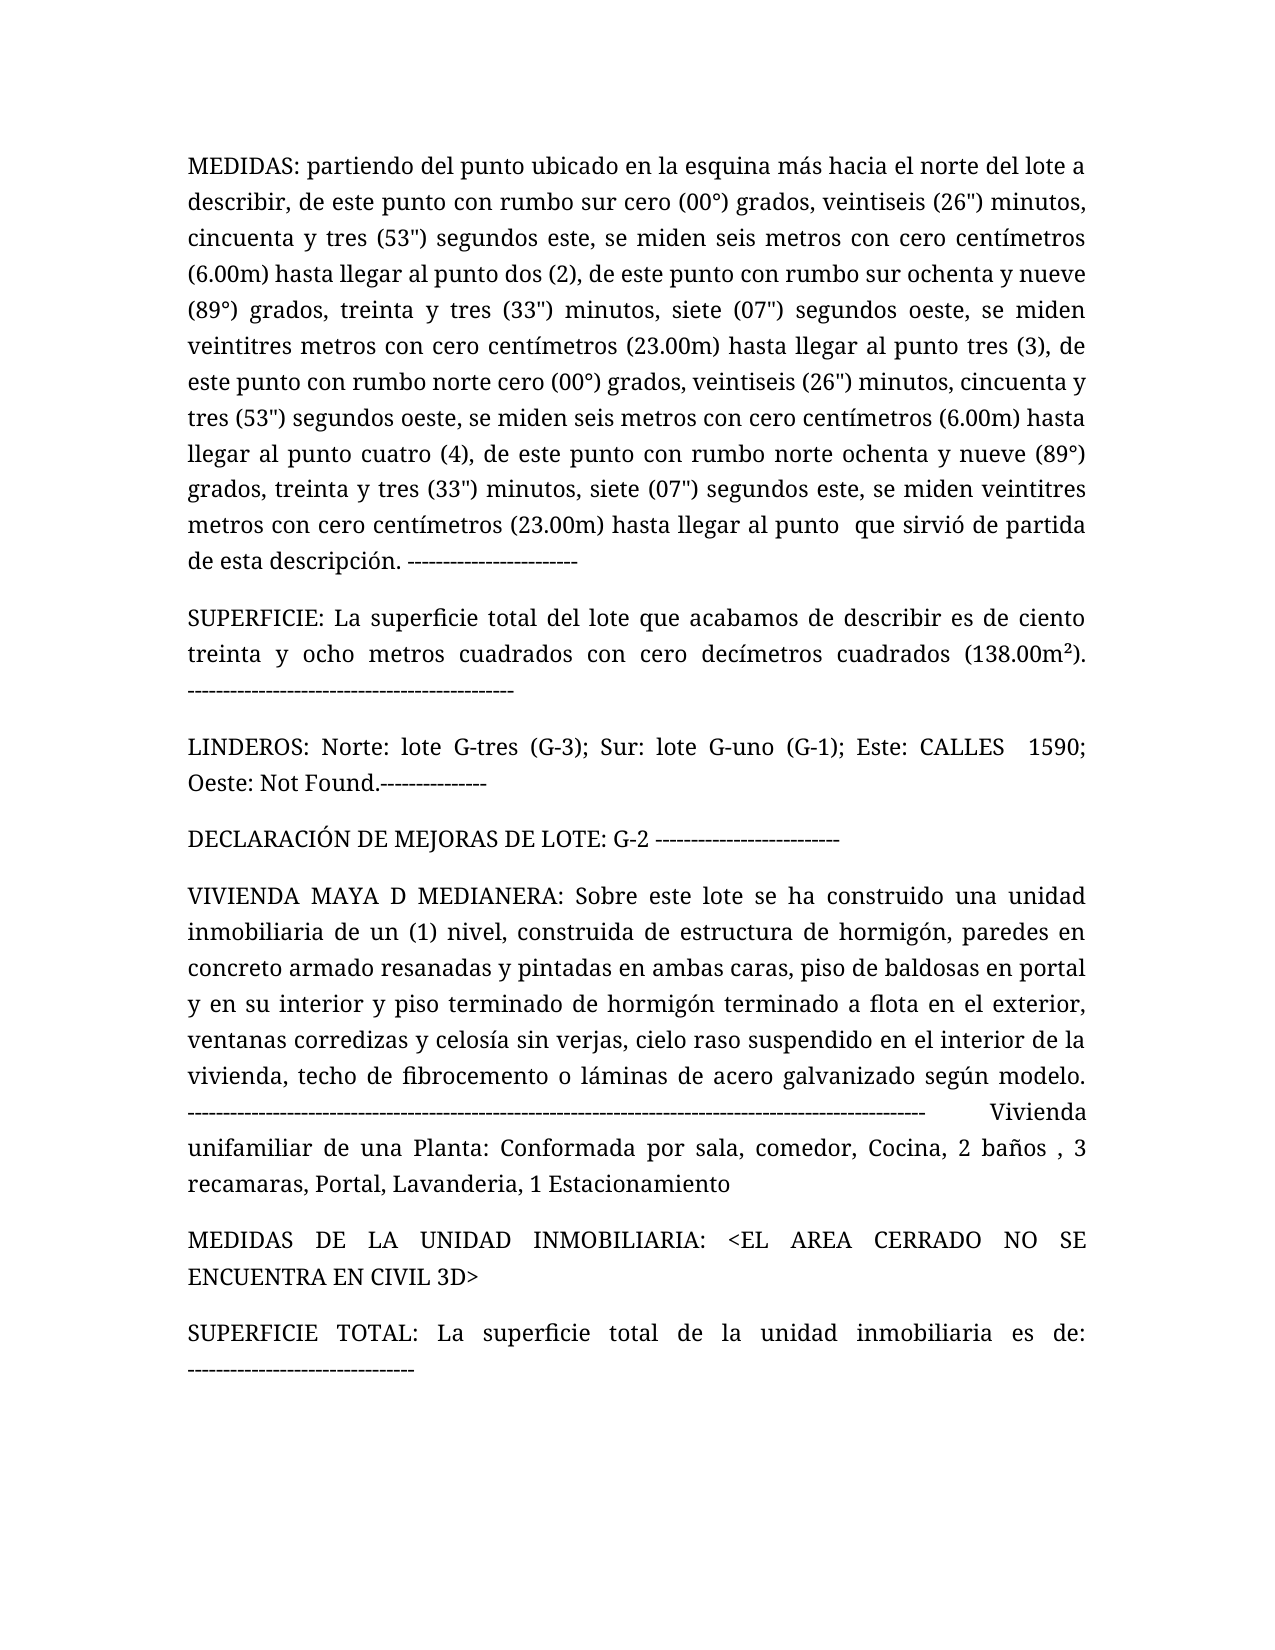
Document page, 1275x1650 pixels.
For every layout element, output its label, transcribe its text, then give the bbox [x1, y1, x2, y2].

text DECLARACIÓN DE MEJORAS DE LOTE: G-2 -------------------------- [187, 823, 1087, 855]
text VIVIENDA MAYA D MEDIANERA: Sobre este lote se ha construido una unidad inmobiliaria de un (1) nivel, construida de estructura de hormigón, paredes en concreto armado resanadas y pintadas en ambas caras, piso de baldosas en portal y en su interior y piso terminado de hormigón terminado a flota en el exterior, ventanas corredizas y celosía sin verjas, cielo raso suspendido en el interior de la vivienda, techo de fibrocemento o láminas de acero galvanizado según modelo. -------------------------------------------------------------------------------------------------------- Vivienda unifamiliar de una Planta: Conformada por sala, comedor, Cocina, 2 baños , 3 recamaras, Portal, Lavanderia, 1 Estacionamiento [187, 880, 1087, 1199]
text MEDIDAS DE LA UNIDAD INMOBILIARIA: <EL AREA CERRADO NO SE ENCUENTRA EN CIVIL 3D> [187, 1224, 1087, 1292]
text MEDIDAS: partiendo del punto ubicado en la esquina más hacia el norte del lote a describir, de este punto con rumbo sur cero (00°) grados, veintiseis (26") minutos, cincuenta y tres (53") segundos este, se miden seis metros con cero centímetros (6.00m) hasta llegar al punto dos (2), de este punto con rumbo sur ochenta y nueve (89°) grados, treinta y tres (33") minutos, siete (07") segundos oeste, se miden veintitres metros con cero centímetros (23.00m) hasta llegar al punto tres (3), de este punto con rumbo norte cero (00°) grados, veintiseis (26") minutos, cincuenta y tres (53") segundos oeste, se miden seis metros con cero centímetros (6.00m) hasta llegar al punto cuatro (4), de este punto con rumbo norte ochenta y nueve (89°) grados, treinta y tres (33") minutos, siete (07") segundos este, se miden veintitres metros con cero centímetros (23.00m) hasta llegar al punto que sirvió de partida de esta descripción. ------------------------ [187, 150, 1087, 577]
text LINDEROS: Norte: lote G-tres (G-3); Sur: lote G-uno (G-1); Este: CALLES 1590; Oeste: Not Found.--------------- [187, 731, 1087, 798]
text SUPERFICIE: La superficie total del lote que acabamos de describir es de ciento treinta y ocho metros cuadrados con cero decímetros cuadrados (138.00m²). ---------------------------------------------- [187, 602, 1087, 705]
text SUPERFICIE TOTAL: La superficie total de la unidad inmobiliaria es de: -------------------------------- [187, 1317, 1087, 1384]
